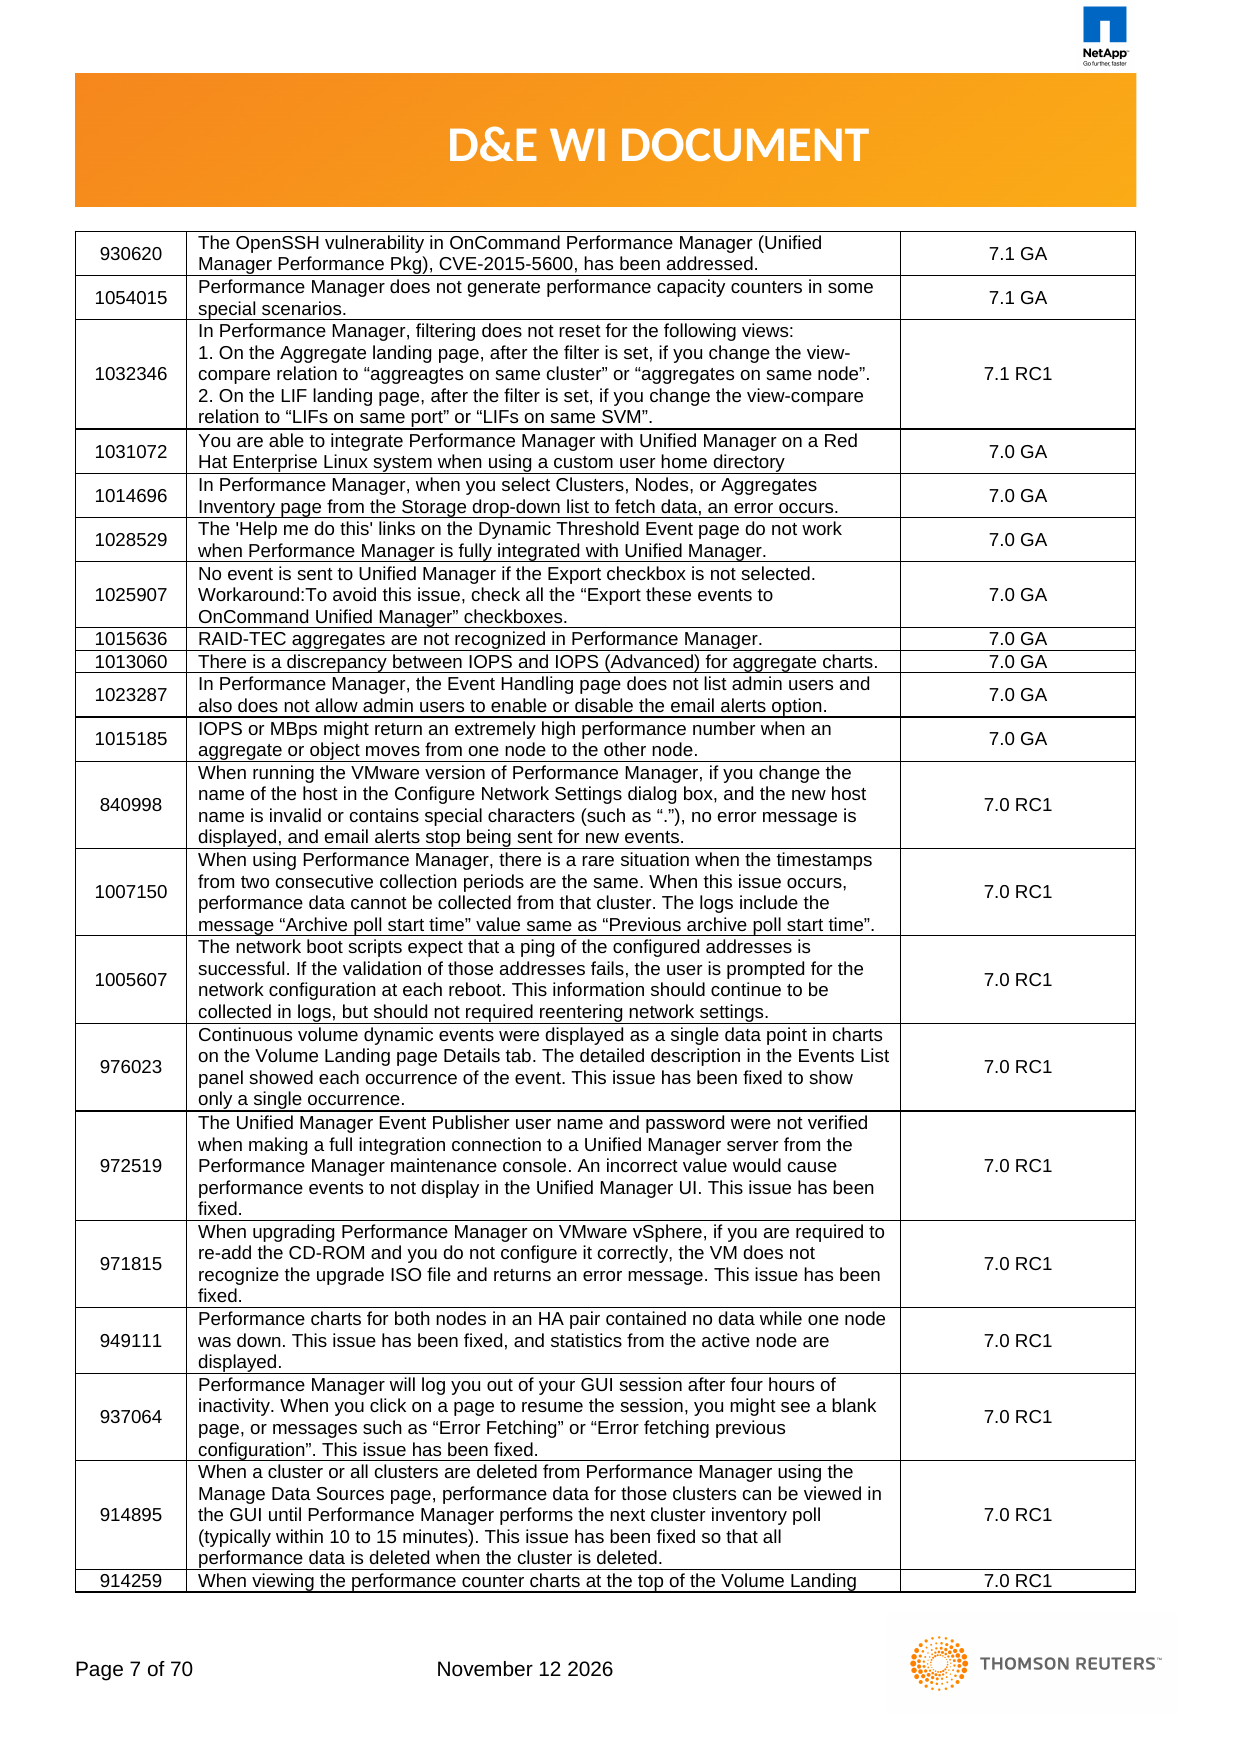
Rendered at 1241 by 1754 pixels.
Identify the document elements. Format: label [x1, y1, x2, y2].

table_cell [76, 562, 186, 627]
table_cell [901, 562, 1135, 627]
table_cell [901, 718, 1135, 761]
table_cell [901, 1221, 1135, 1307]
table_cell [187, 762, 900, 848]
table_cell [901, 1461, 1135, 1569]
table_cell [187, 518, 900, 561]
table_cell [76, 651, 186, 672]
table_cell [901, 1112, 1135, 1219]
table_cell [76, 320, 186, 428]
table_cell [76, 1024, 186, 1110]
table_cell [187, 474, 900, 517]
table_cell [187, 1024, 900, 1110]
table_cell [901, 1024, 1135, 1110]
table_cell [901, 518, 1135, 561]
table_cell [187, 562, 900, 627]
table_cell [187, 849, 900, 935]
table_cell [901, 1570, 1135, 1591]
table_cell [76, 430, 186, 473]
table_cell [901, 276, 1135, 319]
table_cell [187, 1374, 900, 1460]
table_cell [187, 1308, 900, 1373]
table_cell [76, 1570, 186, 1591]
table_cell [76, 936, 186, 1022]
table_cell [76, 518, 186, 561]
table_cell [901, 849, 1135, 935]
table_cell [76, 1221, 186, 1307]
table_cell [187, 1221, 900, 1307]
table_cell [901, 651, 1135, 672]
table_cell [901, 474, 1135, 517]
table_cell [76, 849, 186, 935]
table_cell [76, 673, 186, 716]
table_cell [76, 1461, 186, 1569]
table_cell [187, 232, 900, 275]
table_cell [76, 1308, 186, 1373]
picture [886, 1612, 1177, 1713]
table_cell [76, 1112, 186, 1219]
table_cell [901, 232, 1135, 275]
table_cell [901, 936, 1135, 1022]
picture [75, 0, 1137, 207]
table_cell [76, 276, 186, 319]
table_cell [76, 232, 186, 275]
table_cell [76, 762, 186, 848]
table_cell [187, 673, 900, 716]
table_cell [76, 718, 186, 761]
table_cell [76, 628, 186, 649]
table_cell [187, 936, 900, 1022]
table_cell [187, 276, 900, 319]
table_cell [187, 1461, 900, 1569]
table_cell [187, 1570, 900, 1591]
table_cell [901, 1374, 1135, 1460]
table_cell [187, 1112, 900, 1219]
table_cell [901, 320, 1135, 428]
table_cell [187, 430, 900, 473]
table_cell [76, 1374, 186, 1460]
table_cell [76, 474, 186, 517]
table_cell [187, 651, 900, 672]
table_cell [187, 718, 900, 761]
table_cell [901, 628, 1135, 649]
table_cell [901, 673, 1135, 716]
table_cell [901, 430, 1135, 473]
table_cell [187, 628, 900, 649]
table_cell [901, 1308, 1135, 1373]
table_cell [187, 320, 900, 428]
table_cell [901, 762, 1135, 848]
